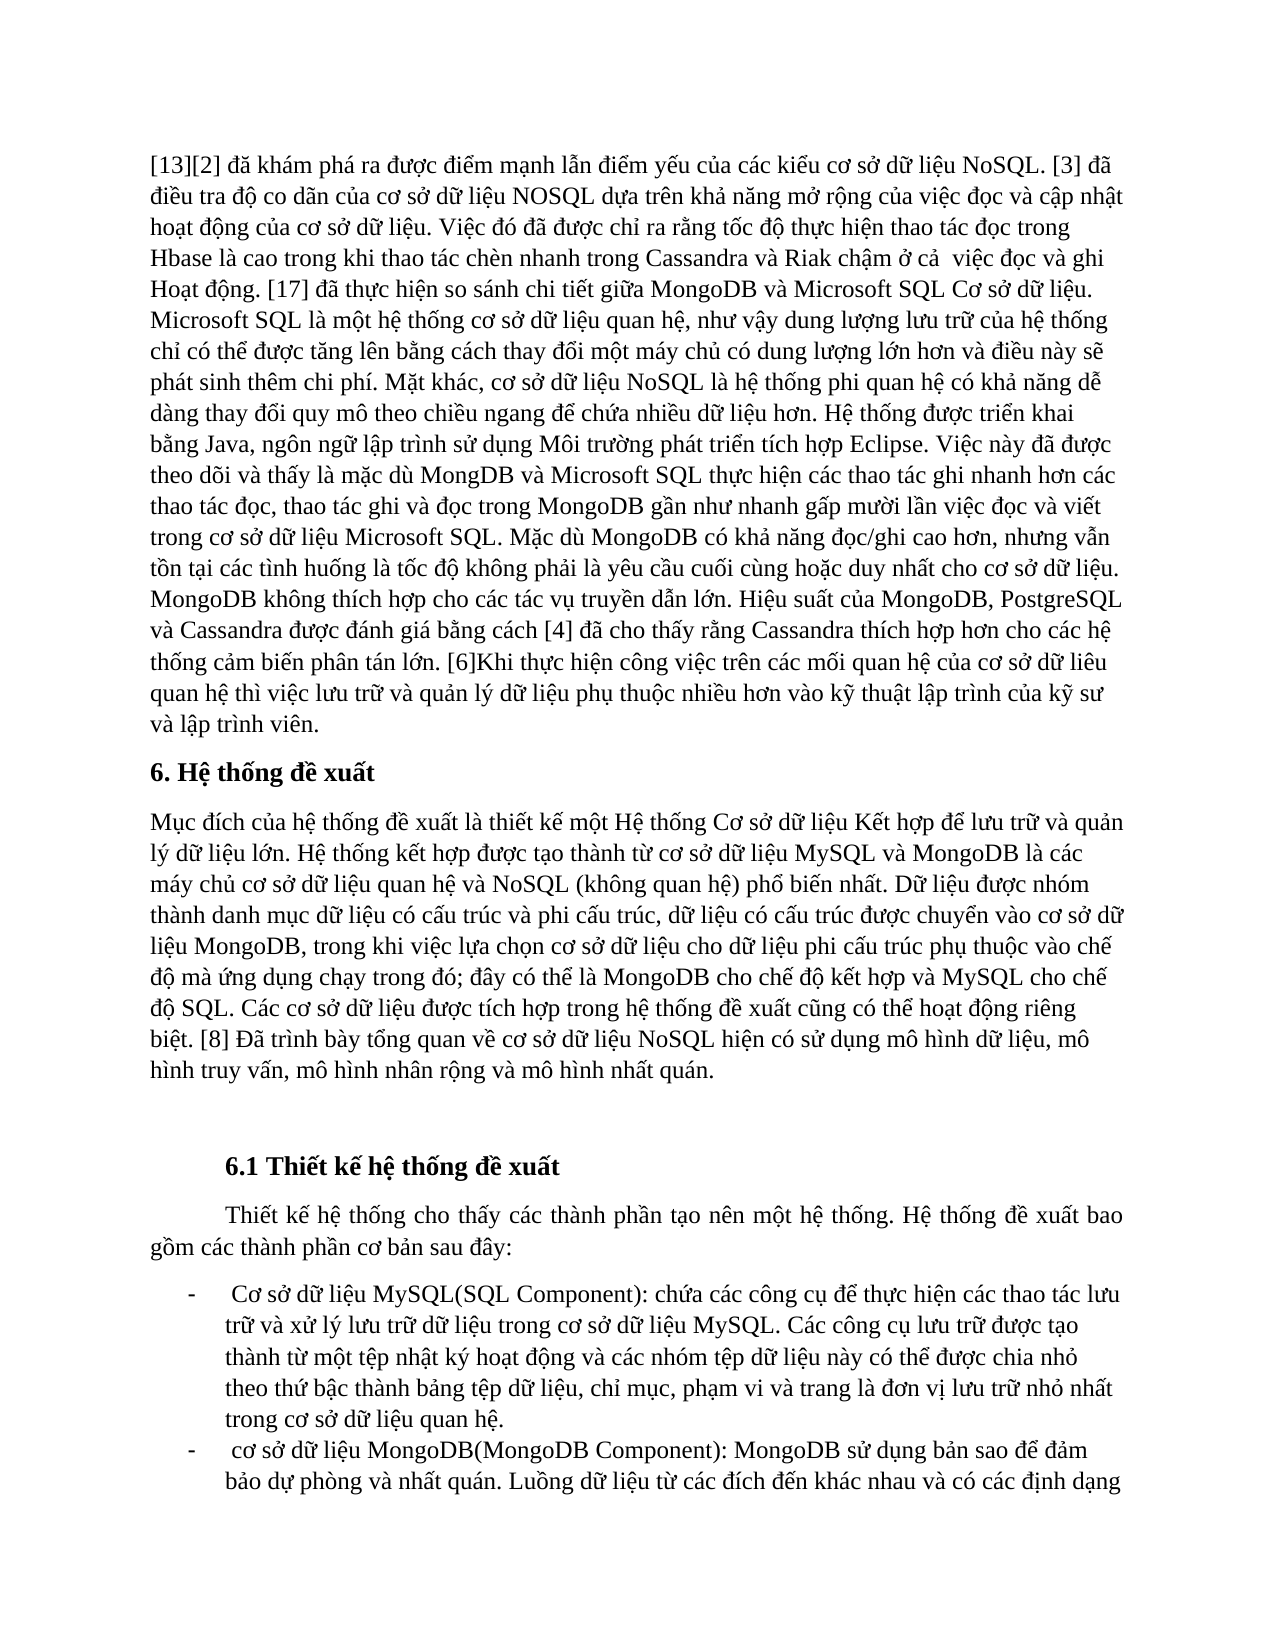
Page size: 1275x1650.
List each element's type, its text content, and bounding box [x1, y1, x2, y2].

text 6.1 Thiết kế hệ thống đề xuất [150, 1150, 1125, 1182]
text 6. Hệ thống đề xuất [150, 756, 1125, 788]
text [13][2] đă khám phá ra được điểm mạnh lẫn điểm yếu của các kiểu cơ sở dữ liệu NoSQL. [3] đã điều tra độ co dãn của cơ sở dữ liệu NOSQL dựa trên khả năng mở rộng của việc đọc và cập nhật hoạt động của cơ sở dữ liệu. Việc đó đã được chỉ ra rằng tốc độ thực hiện thao tác đọc trong Hbase là cao trong khi thao tác chèn nhanh trong Cassandra và Riak chậm ở cả việc đọc và ghi Hoạt động. [17] đã thực hiện so sánh chi tiết giữa MongoDB và Microsoft SQL Cơ sở dữ liệu. Microsoft SQL là một hệ thống cơ sở dữ liệu quan hệ, như vậy dung lượng lưu trữ của hệ thống chỉ có thể được tăng lên bằng cách thay đổi một máy chủ có dung lượng lớn hơn và điều này sẽ phát sinh thêm chi phí. Mặt khác, cơ sở dữ liệu NoSQL là hệ thống phi quan hệ có khả năng dễ dàng thay đổi quy mô theo chiều ngang để chứa nhiều dữ liệu hơn. Hệ thống được triển khai bằng Java, ngôn ngữ lập trình sử dụng Môi trường phát triển tích hợp Eclipse. Việc này đã được theo dõi và thấy là mặc dù MongDB và Microsoft SQL thực hiện các thao tác ghi nhanh hơn các thao tác đọc, thao tác ghi và đọc trong MongoDB gần như nhanh gấp mười lần việc đọc và viết trong cơ sở dữ liệu Microsoft SQL. Mặc dù MongoDB có khả năng đọc/ghi cao hơn, nhưng vẫn tồn tại các tình huống là tốc độ không phải là yêu cầu cuối cùng hoặc duy nhất cho cơ sở dữ liệu. MongoDB không thích hợp cho các tác vụ truyền dẫn lớn. Hiệu suất của MongoDB, PostgreSQL và Cassandra được đánh giá bằng cách [4] đã cho thấy rằng Cassandra thích hợp hơn cho các hệ thống cảm biến phân tán lớn. [6]Khi thực hiện công việc trên các mối quan hệ của cơ sở dữ liêu quan hệ thì việc lưu trữ và quản lý dữ liệu phụ thuộc nhiều hơn vào kỹ thuật lập trình của kỹ sư và lập trình viên. [150, 150, 1125, 737]
text Mục đích của hệ thống đề xuất là thiết kế một Hệ thống Cơ sở dữ liệu Kết hợp để lưu trữ và quản lý dữ liệu lớn. Hệ thống kết hợp được tạo thành từ cơ sở dữ liệu MySQL và MongoDB là các máy chủ cơ sở dữ liệu quan hệ và NoSQL (không quan hệ) phổ biến nhất. Dữ liệu được nhóm thành danh mục dữ liệu có cấu trúc và phi cấu trúc, dữ liệu có cấu trúc được chuyển vào cơ sở dữ liệu MongoDB, trong khi việc lựa chọn cơ sở dữ liệu cho dữ liệu phi cấu trúc phụ thuộc vào chế độ mà ứng dụng chạy trong đó; đây có thể là MongoDB cho chế độ kết hợp và MySQL cho chế độ SQL. Các cơ sở dữ liệu được tích hợp trong hệ thống đề xuất cũng có thể hoạt động riêng biệt. [8] Đã trình bày tổng quan về cơ sở dữ liệu NoSQL hiện có sử dụng mô hình dữ liệu, mô hình truy vấn, mô hình nhân rộng và mô hình nhất quán. [150, 807, 1125, 1084]
list Cơ sở dữ liệu MySQL(SQL Component): chứa các công cụ để thực hiện các thao tác lưu trữ và xử lý lưu trữ dữ liệu trong cơ sở dữ liệu MySQL. Các công cụ lưu trữ được tạo thành từ một tệp nhật ký hoạt động và các nhóm tệp dữ liệu này có thể được chia nhỏ theo thứ bậc thành bảng tệp dữ liệu, chỉ mục, phạm vi và trang là đơn vị lưu trữ nhỏ nhất trong cơ sở dữ liệu quan hệ. [187, 1279, 1125, 1432]
text Thiết kế hệ thống cho thấy các thành phần tạo nên một hệ thống. Hệ thống đề xuất bao gồm các thành phần cơ bản sau đây: [150, 1201, 1125, 1260]
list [187, 1435, 1125, 1494]
